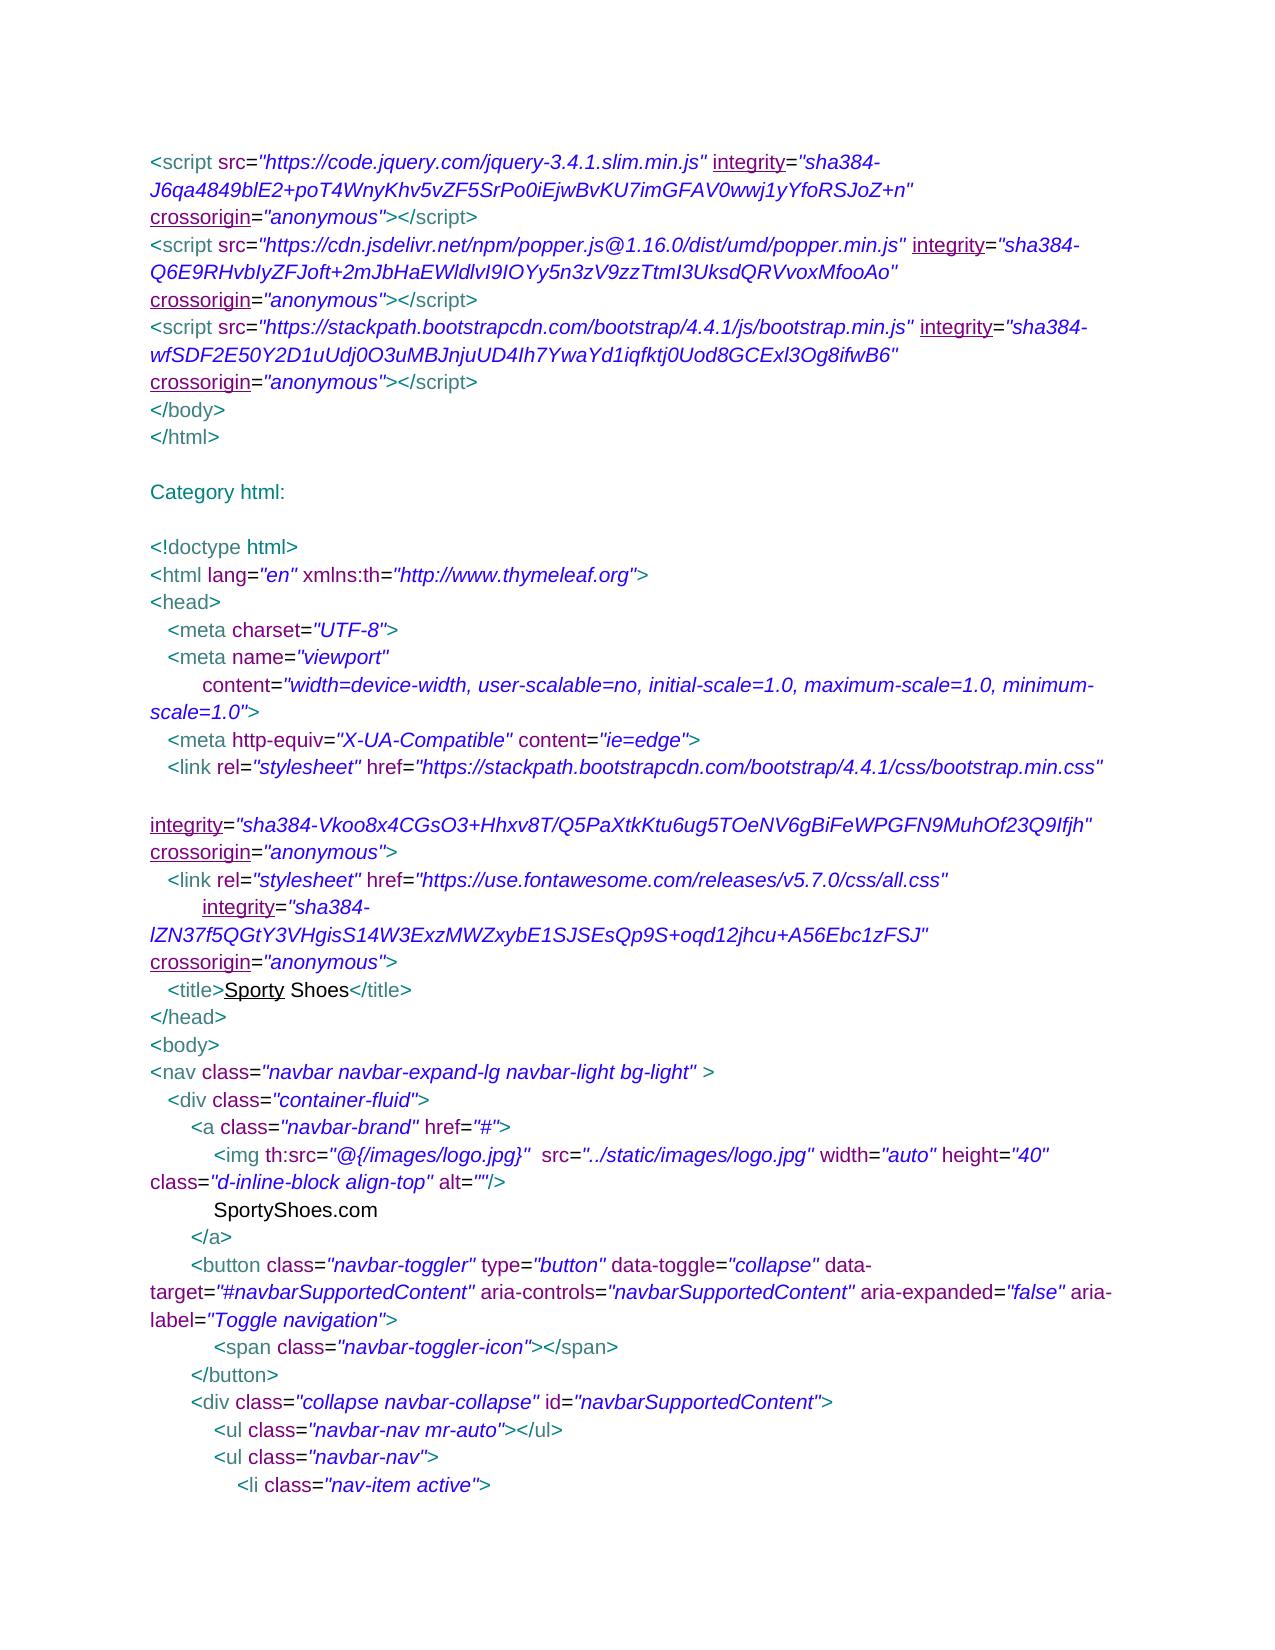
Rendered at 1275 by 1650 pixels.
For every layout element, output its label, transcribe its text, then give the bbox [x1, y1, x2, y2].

text <!doctype html> [150, 535, 1125, 559]
text content="width=device-width, user-scalable=no, initial-scale=1.0, maximum-scale=1.0, minimum-scale=1.0"> [150, 672, 1125, 724]
text <ul class="navbar-nav mr-auto"></ul> [150, 1417, 1125, 1441]
text <head> [150, 590, 1125, 614]
text <html lang="en" xmlns:th="http://www.thymeleaf.org"> [150, 562, 1125, 586]
text </a> [150, 1225, 1125, 1249]
text </body> [150, 397, 1125, 421]
text </head> [150, 1005, 1125, 1029]
text </html> [150, 425, 1125, 449]
text <nav class="navbar navbar-expand-lg navbar-light bg-light" > [150, 1060, 1125, 1084]
text <script src="https://cdn.jsdelivr.net/npm/popper.js@1.16.0/dist/umd/popper.min.js" integrity="sha384-Q6E9RHvbIyZFJoft+2mJbHaEWldlvI9IOYy5n3zV9zzTtmI3UksdQRVvoxMfooAo" crossorigin="anonymous"></script> [150, 232, 1125, 311]
text <link rel="stylesheet" href="https://stackpath.bootstrapcdn.com/bootstrap/4.4.1/css/bootstrap.min.css" [150, 755, 1125, 779]
text <ul class="navbar-nav"> [150, 1445, 1125, 1469]
text Category html: [150, 480, 1125, 504]
text <script src="https://code.jquery.com/jquery-3.4.1.slim.min.js" integrity="sha384-J6qa4849blE2+poT4WnyKhv5vZF5SrPo0iEjwBvKU7imGFAV0wwj1yYfoRSJoZ+n" crossorigin="anonymous"></script> [150, 150, 1125, 229]
text <img th:src="@{/images/logo.jpg}" src="../static/images/logo.jpg" width="auto" height="40" class="d-inline-block align-top" alt=""/> [150, 1142, 1125, 1194]
text <title>Sporty Shoes</title> [150, 977, 1125, 1001]
text <button class="navbar-toggler" type="button" data-toggle="collapse" data-target="#navbarSupportedContent" aria-controls="navbarSupportedContent" aria-expanded="false" aria-label="Toggle navigation"> [150, 1252, 1125, 1331]
text <body> [150, 1032, 1125, 1056]
text integrity="sha384-Vkoo8x4CGsO3+Hhxv8T/Q5PaXtkKtu6ug5TOeNV6gBiFeWPGFN9MuhOf23Q9Ifjh" crossorigin="anonymous"> [150, 782, 1125, 864]
text integrity="sha384-lZN37f5QGtY3VHgisS14W3ExzMWZxybE1SJSEsQp9S+oqd12jhcu+A56Ebc1zFSJ" crossorigin="anonymous"> [150, 895, 1125, 974]
text <link rel="stylesheet" href="https://use.fontawesome.com/releases/v5.7.0/css/all.css" [150, 867, 1125, 891]
text <span class="navbar-toggler-icon"></span> [150, 1335, 1125, 1359]
text <meta charset="UTF-8"> [150, 617, 1125, 641]
text <li class="nav-item active"> [150, 1472, 1125, 1496]
text SportyShoes.com [150, 1197, 1125, 1221]
text <script src="https://stackpath.bootstrapcdn.com/bootstrap/4.4.1/js/bootstrap.min.js" integrity="sha384-wfSDF2E50Y2D1uUdj0O3uMBJnjuUD4Ih7YwaYd1iqfktj0Uod8GCExl3Og8ifwB6" crossorigin="anonymous"></script> [150, 315, 1125, 394]
text </button> [150, 1362, 1125, 1386]
text <a class="navbar-brand" href="#"> [150, 1115, 1125, 1139]
text <meta name="viewport" [150, 645, 1125, 669]
text <meta http-equiv="X-UA-Compatible" content="ie=edge"> [150, 727, 1125, 751]
text <div class="container-fluid"> [150, 1087, 1125, 1111]
text <div class="collapse navbar-collapse" id="navbarSupportedContent"> [150, 1390, 1125, 1414]
